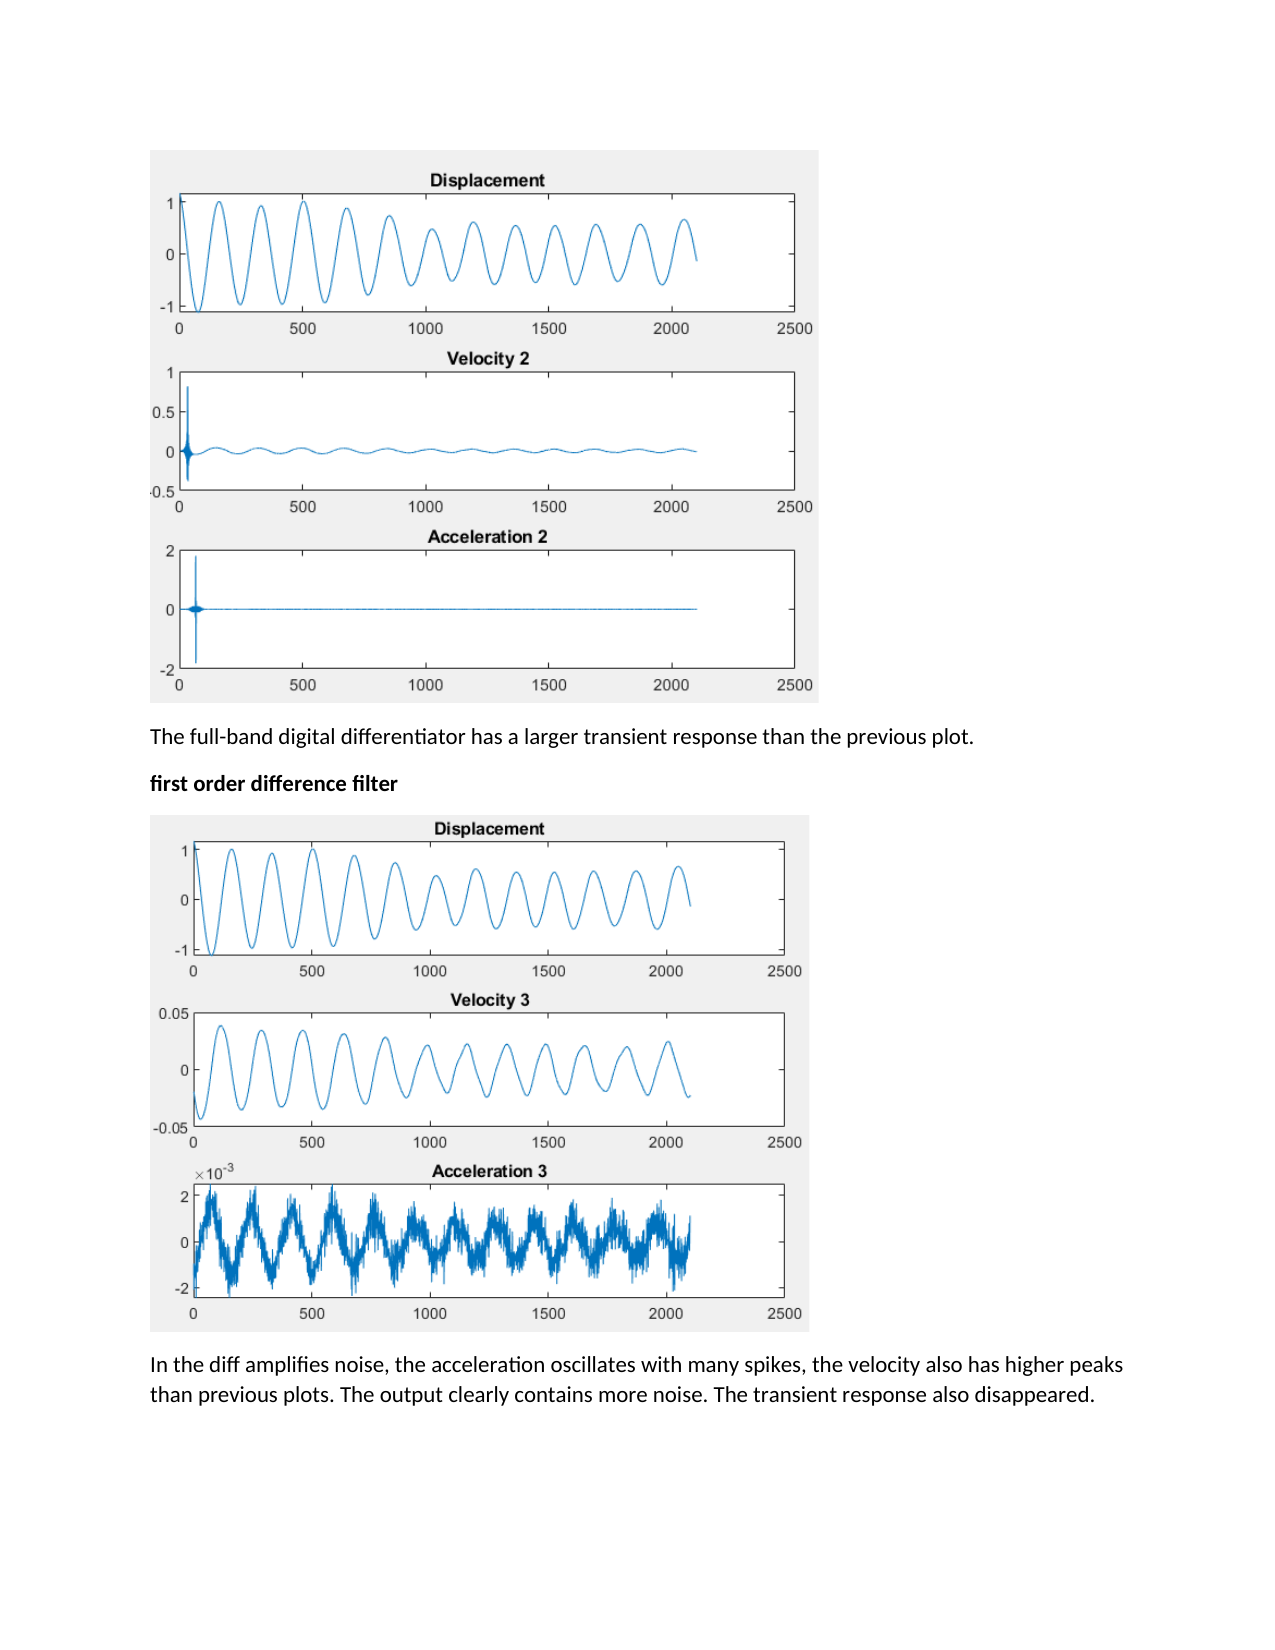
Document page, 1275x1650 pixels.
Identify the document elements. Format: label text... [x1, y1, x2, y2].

picture [150, 815, 810, 1332]
text first order difference filter [150, 769, 1125, 797]
text In the diff amplifies noise, the acceleration oscillates with many spikes, the velocity also has higher peaks than previous plots. The output clearly contains more noise. The transient response also disappeared. [150, 1350, 1125, 1408]
text The full-band digital differentiator has a larger transient response than the previous plot. [150, 722, 1125, 750]
picture [150, 150, 819, 703]
